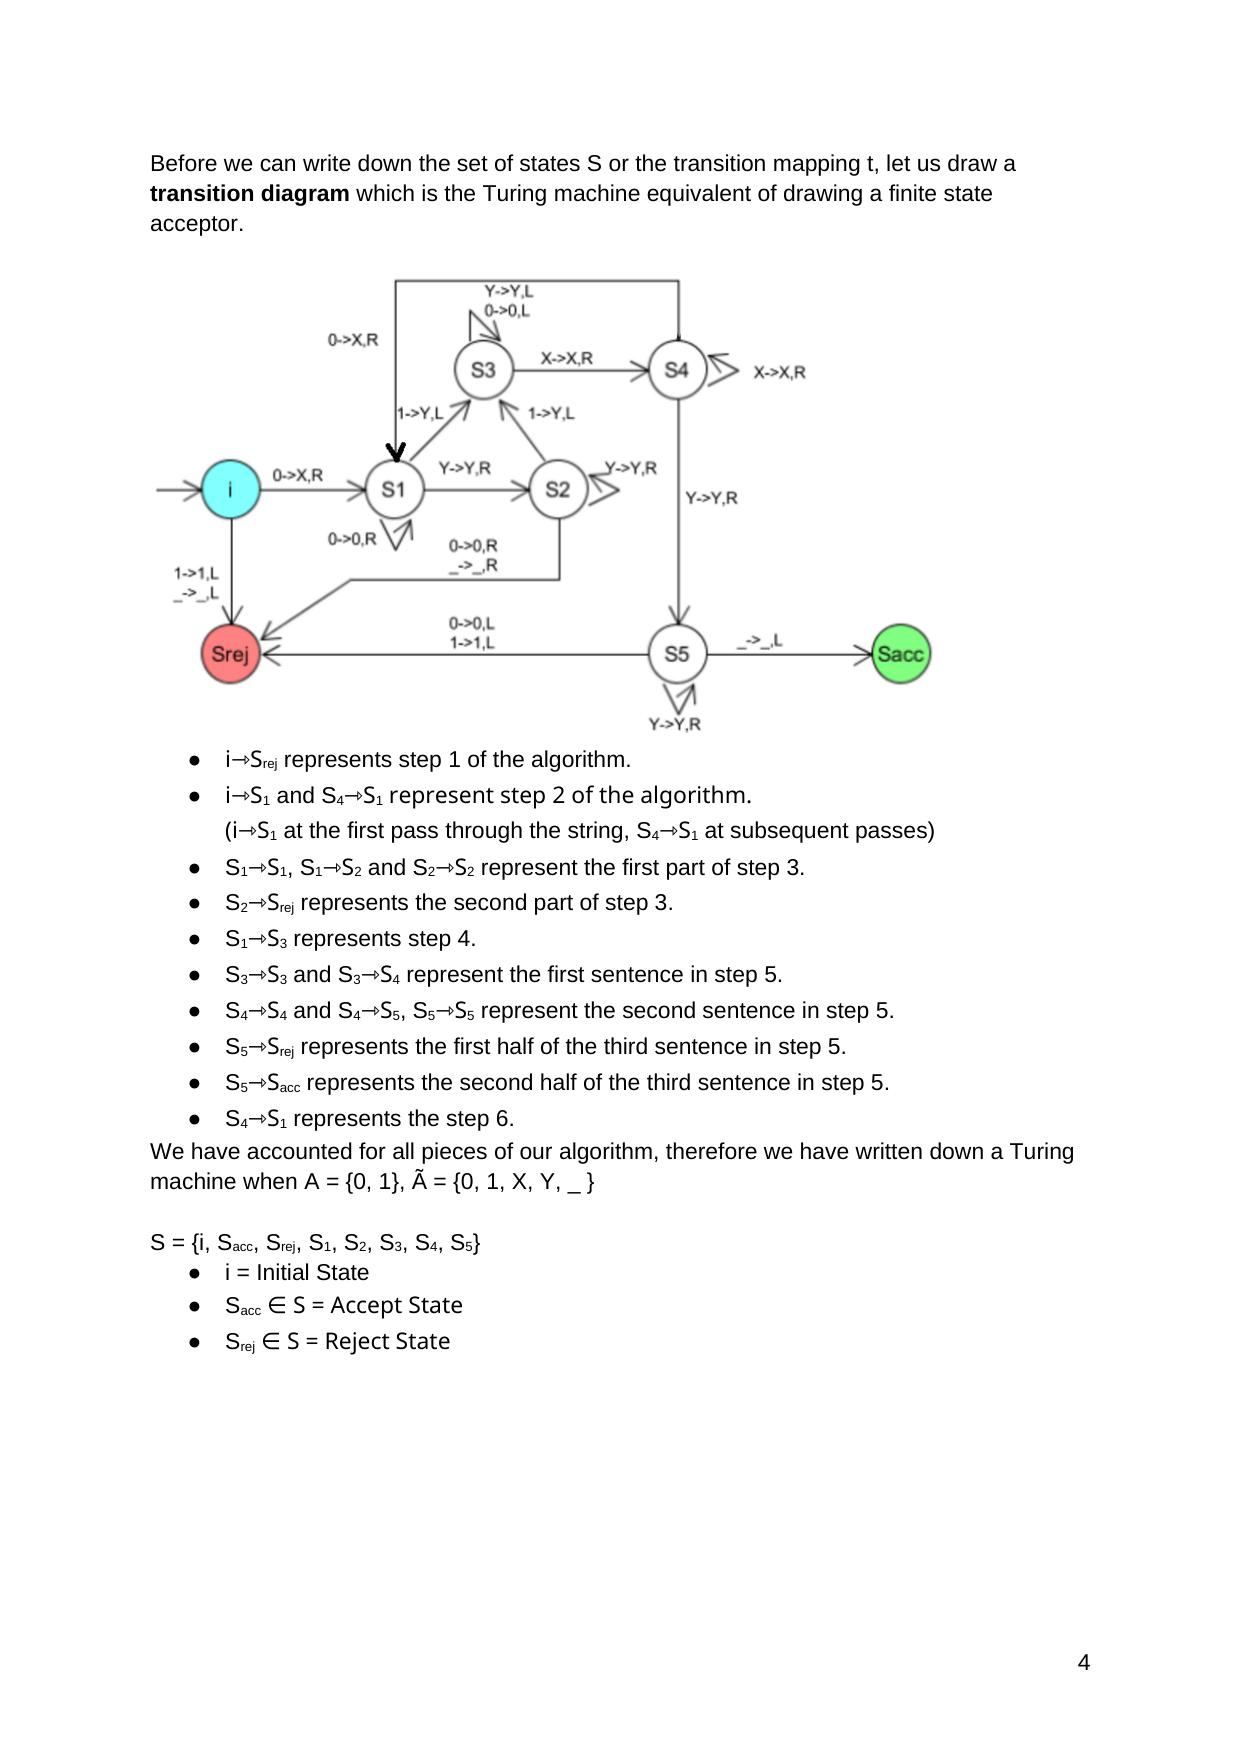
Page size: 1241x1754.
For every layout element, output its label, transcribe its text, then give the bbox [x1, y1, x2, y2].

list S4⇾S1 represents the step 6. [187, 1102, 1090, 1133]
list S3⇾S3 and S3⇾S4 represent the first sentence in step 5. [187, 958, 1090, 989]
list i = Initial State [187, 1259, 1090, 1285]
list S1⇾S3 represents step 4. [187, 922, 1090, 953]
list S1⇾S1, S1⇾S2 and S2⇾S2 represent the first part of step 3. [187, 850, 1090, 882]
list i⇾S1 and S4⇾S1 represent step 2 of the algorithm. (i⇾S1 at the first pass through the string, S4⇾S1 at subsequent passes) [187, 778, 1090, 846]
list Sacc ∈ S = Accept State [187, 1289, 1090, 1320]
text S = {i, Sacc, Srej, S1, S2, S3, S4, S5} [150, 1228, 1090, 1255]
list S2⇾Srej represents the second part of step 3. [187, 886, 1090, 918]
list S4⇾S4 and S4⇾S5, S5⇾S5 represent the second sentence in step 5. [187, 994, 1090, 1025]
list i⇾Srej represents step 1 of the algorithm. [187, 743, 1090, 774]
list Srej ∈ S = Reject State [187, 1325, 1090, 1356]
text Before we can write down the set of states S or the transition mapping t, let us draw a transition diagram which is the Turing machine equivalent of drawing a finite state acceptor. [150, 150, 1090, 237]
text We have accounted for all pieces of our algorithm, therefore we have written down a Turing machine when A = {0, 1}, Ã = {0, 1, X, Y, _ } [150, 1138, 1090, 1194]
list S5⇾Srej represents the first half of the third sentence in step 5. [187, 1030, 1090, 1061]
picture [150, 270, 948, 739]
list S5⇾Sacc represents the second half of the third sentence in step 5. [187, 1066, 1090, 1097]
